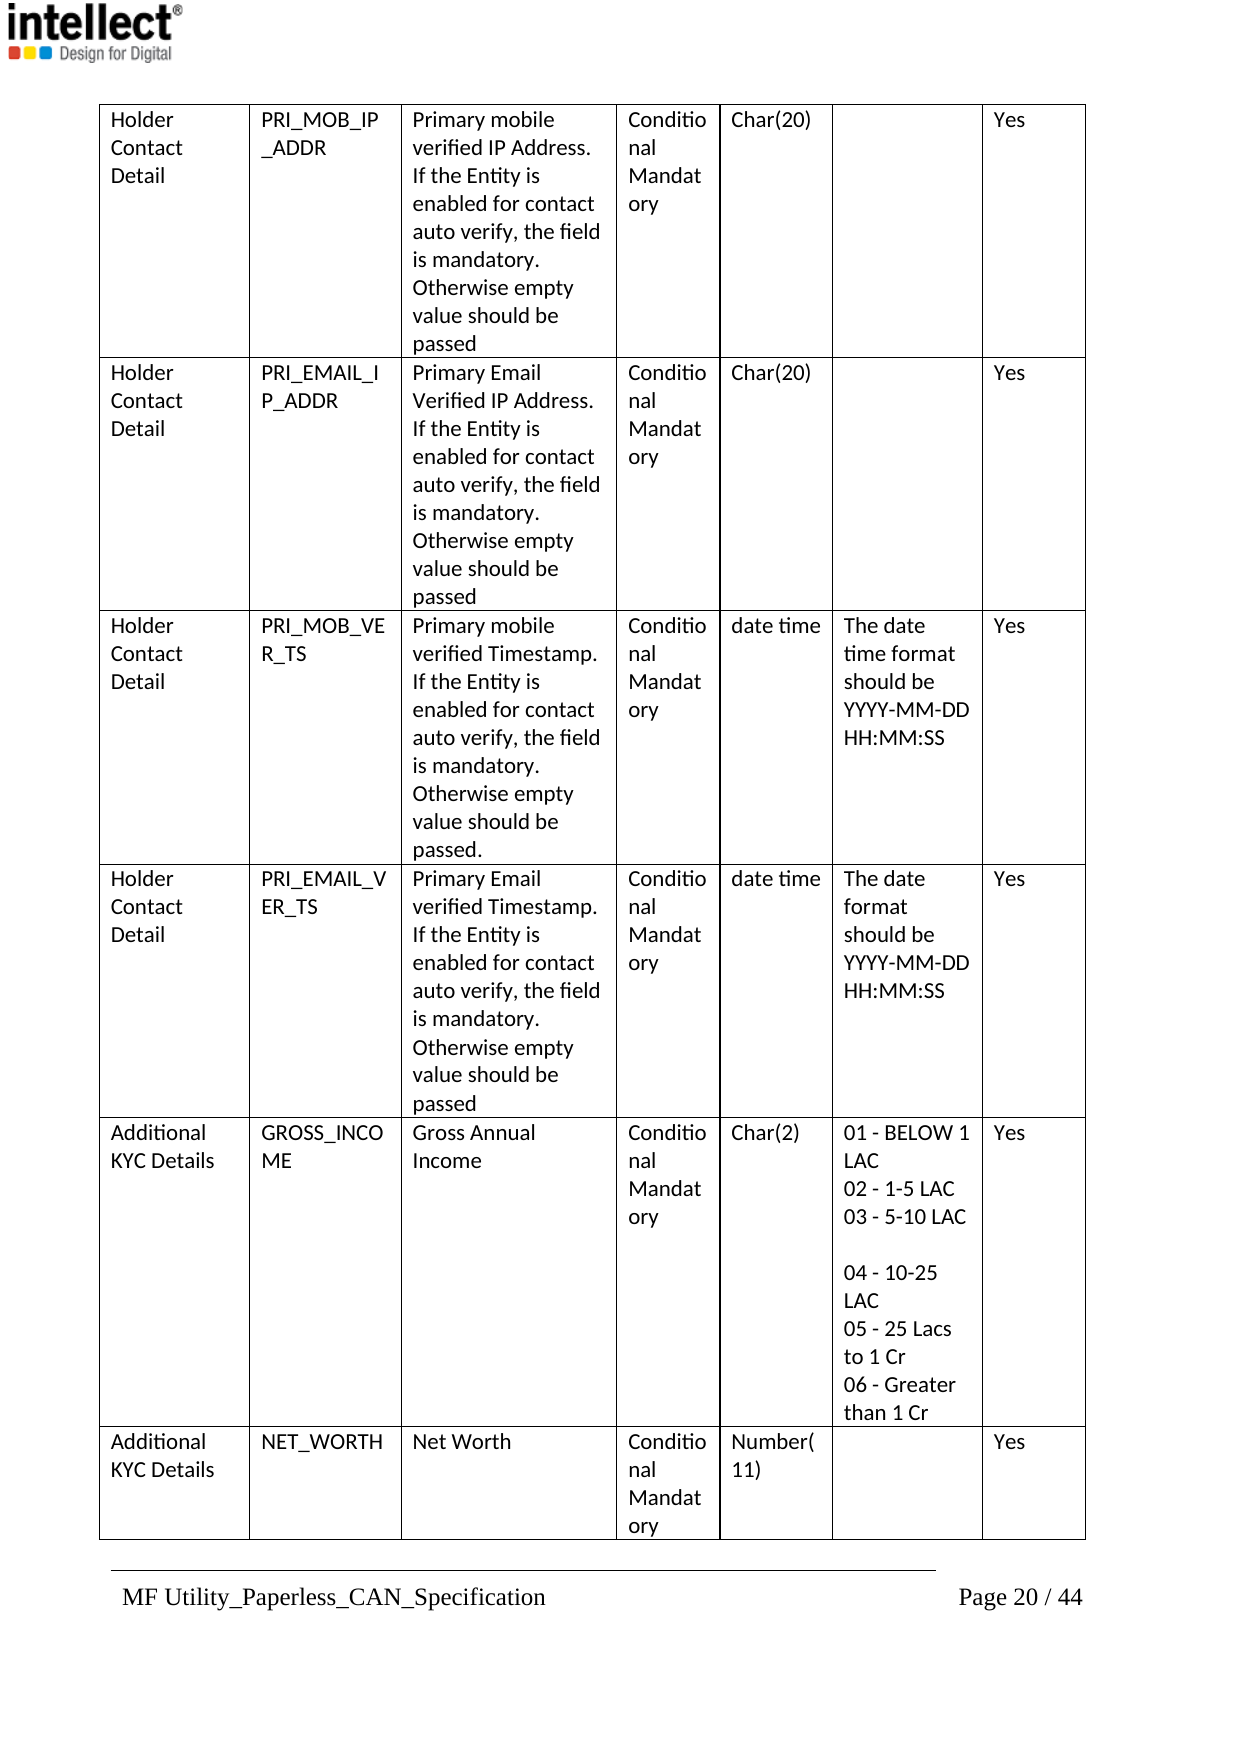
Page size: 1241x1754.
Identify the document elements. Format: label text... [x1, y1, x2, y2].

table_cell 01 - BELOW 1 LAC 02 - 1-5 LAC 03 - 5-10 LAC 04 - 10-25 LAC 05 - 25 Lacs to 1 Cr 06 - Greater than 1 Cr [833, 1118, 982, 1426]
table_cell Gross Annual Income [402, 1118, 616, 1426]
table_cell Conditional Mandatory [617, 611, 719, 863]
table_cell Yes [983, 1118, 1085, 1426]
table_cell [833, 358, 982, 610]
table_cell Number(11) [721, 1427, 832, 1539]
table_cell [617, 105, 719, 357]
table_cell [100, 1427, 249, 1539]
table_cell Primary mobile verified IP Address. If the Entity is enabled for contact auto verify, the field is mandatory. Otherwise empty value should be passed [402, 105, 616, 357]
table_cell Char(2) [721, 1118, 832, 1426]
table_cell Additional KYC Details [100, 1118, 249, 1426]
table_cell PRI_EMAIL_IP_ADDR [250, 358, 401, 610]
table_cell PRI_MOB_IP_ADDR [250, 105, 401, 357]
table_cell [617, 1427, 719, 1539]
table_cell Holder Contact Detail [100, 865, 249, 1117]
table_cell The date time format should be YYYY-MM-DD HH:MM:SS [833, 611, 982, 863]
table_cell The date format should be YYYY-MM-DD HH:MM:SS [833, 865, 982, 1117]
table_cell Yes [983, 865, 1085, 1117]
table_cell NET_WORTH [250, 1427, 401, 1539]
table_cell Yes [983, 1427, 1085, 1539]
picture [8, 3, 183, 63]
table_cell Holder Contact Detail [100, 358, 249, 610]
table_cell Conditional Mandatory [617, 1118, 719, 1426]
table_cell Conditional Mandatory [617, 865, 719, 1117]
table_cell Char(20) [721, 105, 832, 357]
table_cell date time [721, 611, 832, 863]
table_cell Primary Email Verified IP Address. If the Entity is enabled for contact auto verify, the field is mandatory. Otherwise empty value should be passed [402, 358, 616, 610]
table_cell Yes [983, 105, 1085, 357]
table_cell Net Worth [402, 1427, 616, 1539]
table_cell Primary mobile verified Timestamp. If the Entity is enabled for contact auto verify, the field is mandatory. Otherwise empty value should be passed. [402, 611, 616, 863]
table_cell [100, 105, 249, 357]
table_cell Char(20) [721, 358, 832, 610]
table_cell Yes [983, 611, 1085, 863]
table_cell Conditional Mandatory [617, 358, 719, 610]
table_cell Primary Email verified Timestamp. If the Entity is enabled for contact auto verify, the field is mandatory. Otherwise empty value should be passed [402, 865, 616, 1117]
table_cell PRI_EMAIL_VER_TS [250, 865, 401, 1117]
table_cell Holder Contact Detail [100, 611, 249, 863]
table_cell [833, 1427, 982, 1539]
table_cell [833, 105, 982, 357]
table_cell date time [721, 865, 832, 1117]
table_cell PRI_MOB_VER_TS [250, 611, 401, 863]
table_cell Yes [983, 358, 1085, 610]
table_cell GROSS_INCOME [250, 1118, 401, 1426]
